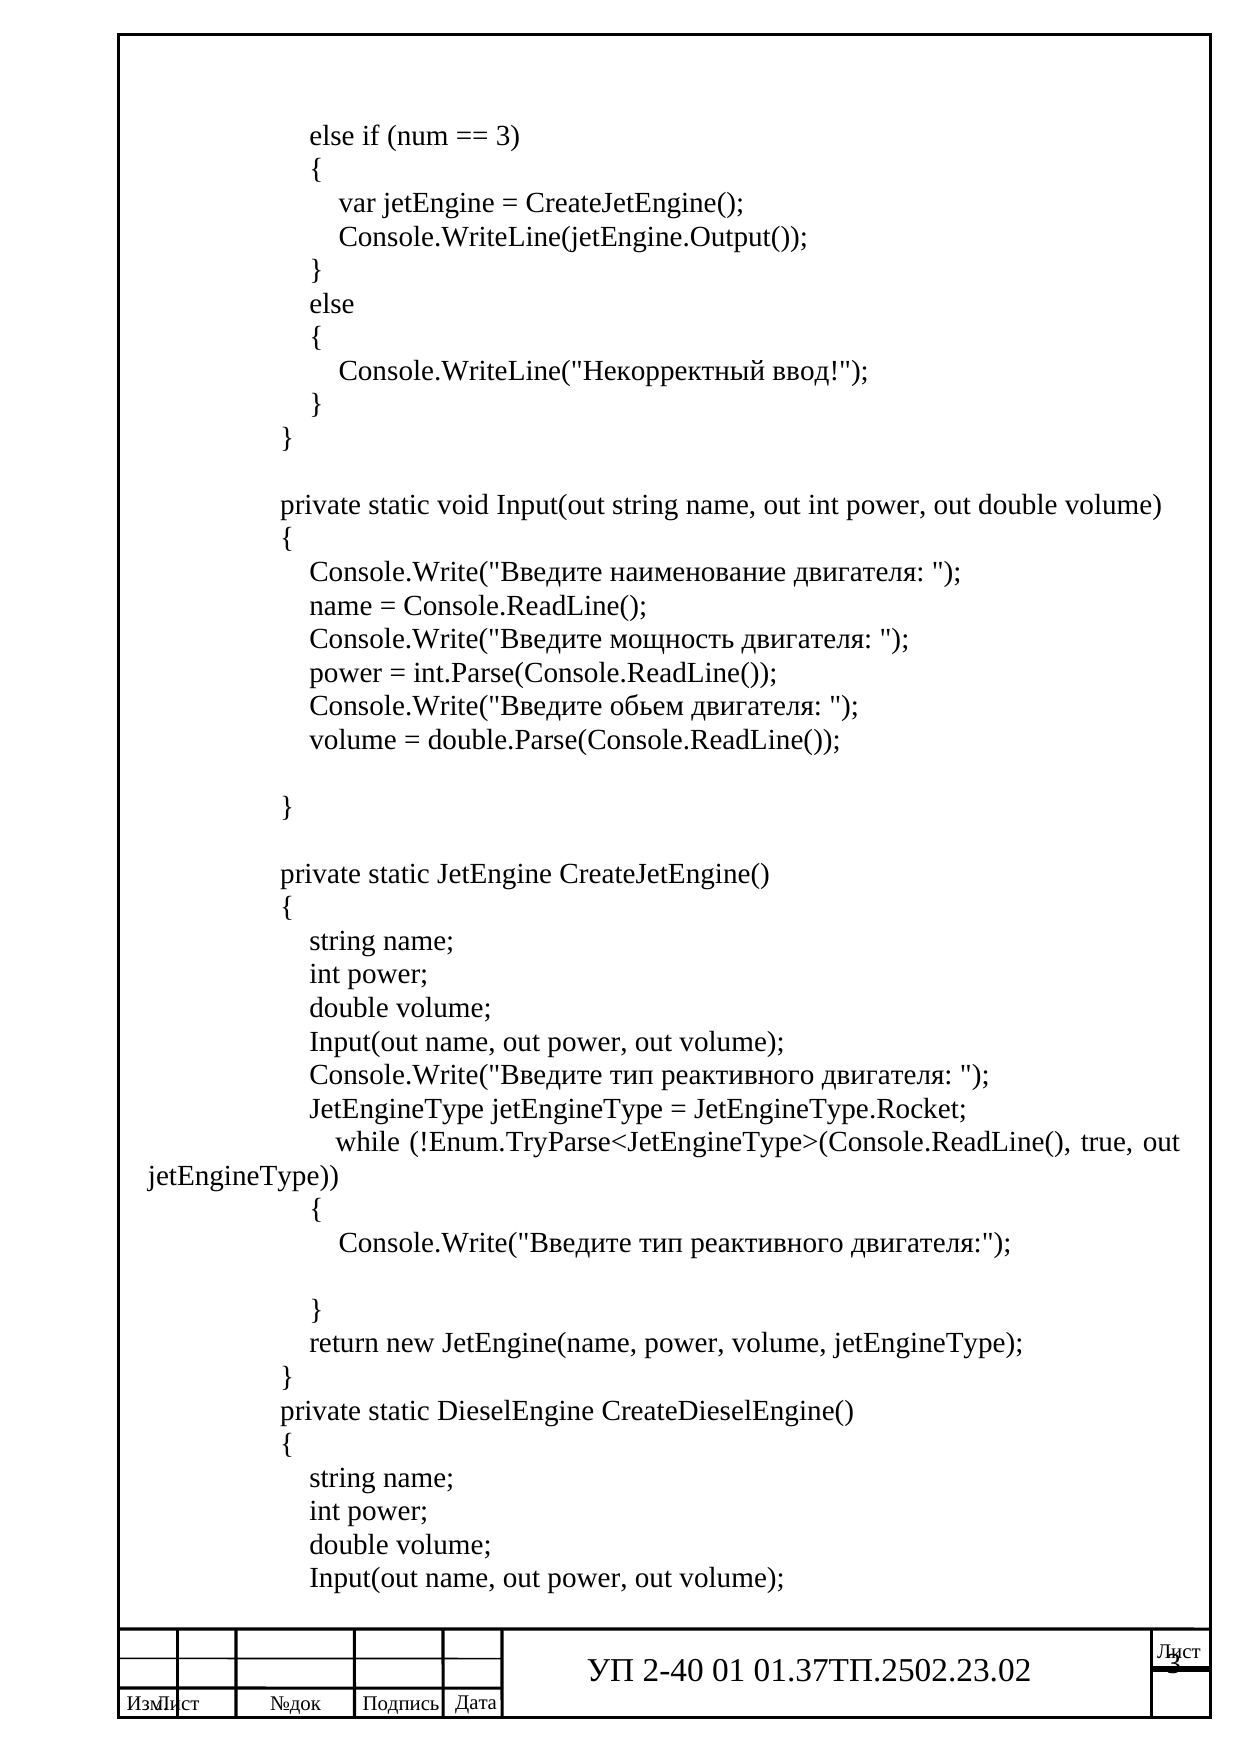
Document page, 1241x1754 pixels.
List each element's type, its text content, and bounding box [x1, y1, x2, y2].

text { [148, 889, 1181, 923]
text int power; [148, 1493, 1181, 1527]
text } [148, 789, 1181, 822]
text string name; [148, 1460, 1181, 1493]
text { [148, 319, 1181, 353]
text { [148, 1191, 1181, 1225]
text while (!Enum.TryParse<JetEngineType>(Console.ReadLine(), true, out jetEngineType)) [148, 1124, 1181, 1191]
text double volume; [148, 1527, 1181, 1560]
text Console.WriteLine(jetEngine.Output()); [148, 219, 1181, 252]
text JetEngineType jetEngineType = JetEngineType.Rocket; [148, 1091, 1181, 1124]
text double volume; [148, 990, 1181, 1024]
text else [148, 286, 1181, 319]
text } [148, 252, 1181, 286]
text { [148, 152, 1181, 185]
text } [148, 1359, 1181, 1393]
text else if (num == 3) [148, 118, 1181, 152]
text name = Console.ReadLine(); [148, 588, 1181, 621]
text { [148, 1426, 1181, 1460]
text Input(out name, out power, out volume); [148, 1560, 1181, 1594]
text } [148, 1292, 1181, 1326]
text Console.Write("Введите тип реактивного двигателя:"); [148, 1225, 1181, 1258]
text var jetEngine = CreateJetEngine(); [148, 185, 1181, 219]
text Console.Write("Введите обьем двигателя: "); [148, 688, 1181, 722]
text Console.Write("Введите мощность двигателя: "); [148, 621, 1181, 655]
text { [148, 521, 1181, 554]
text } [148, 386, 1181, 420]
text private static DieselEngine CreateDieselEngine() [148, 1393, 1181, 1426]
text } [148, 420, 1181, 453]
text volume = double.Parse(Console.ReadLine()); [148, 722, 1181, 755]
text int power; [148, 957, 1181, 990]
text Console.WriteLine("Некорректный ввод!"); [148, 353, 1181, 386]
text private static void Input(out string name, out int power, out double volume) [148, 487, 1181, 521]
text Input(out name, out power, out volume); [148, 1024, 1181, 1057]
text Console.Write("Введите наименование двигателя: "); [148, 554, 1181, 588]
text return new JetEngine(name, power, volume, jetEngineType); [148, 1326, 1181, 1359]
text private static JetEngine CreateJetEngine() [148, 856, 1181, 889]
text Console.Write("Введите тип реактивного двигателя: "); [148, 1057, 1181, 1091]
text string name; [148, 923, 1181, 957]
text power = int.Parse(Console.ReadLine()); [148, 655, 1181, 688]
